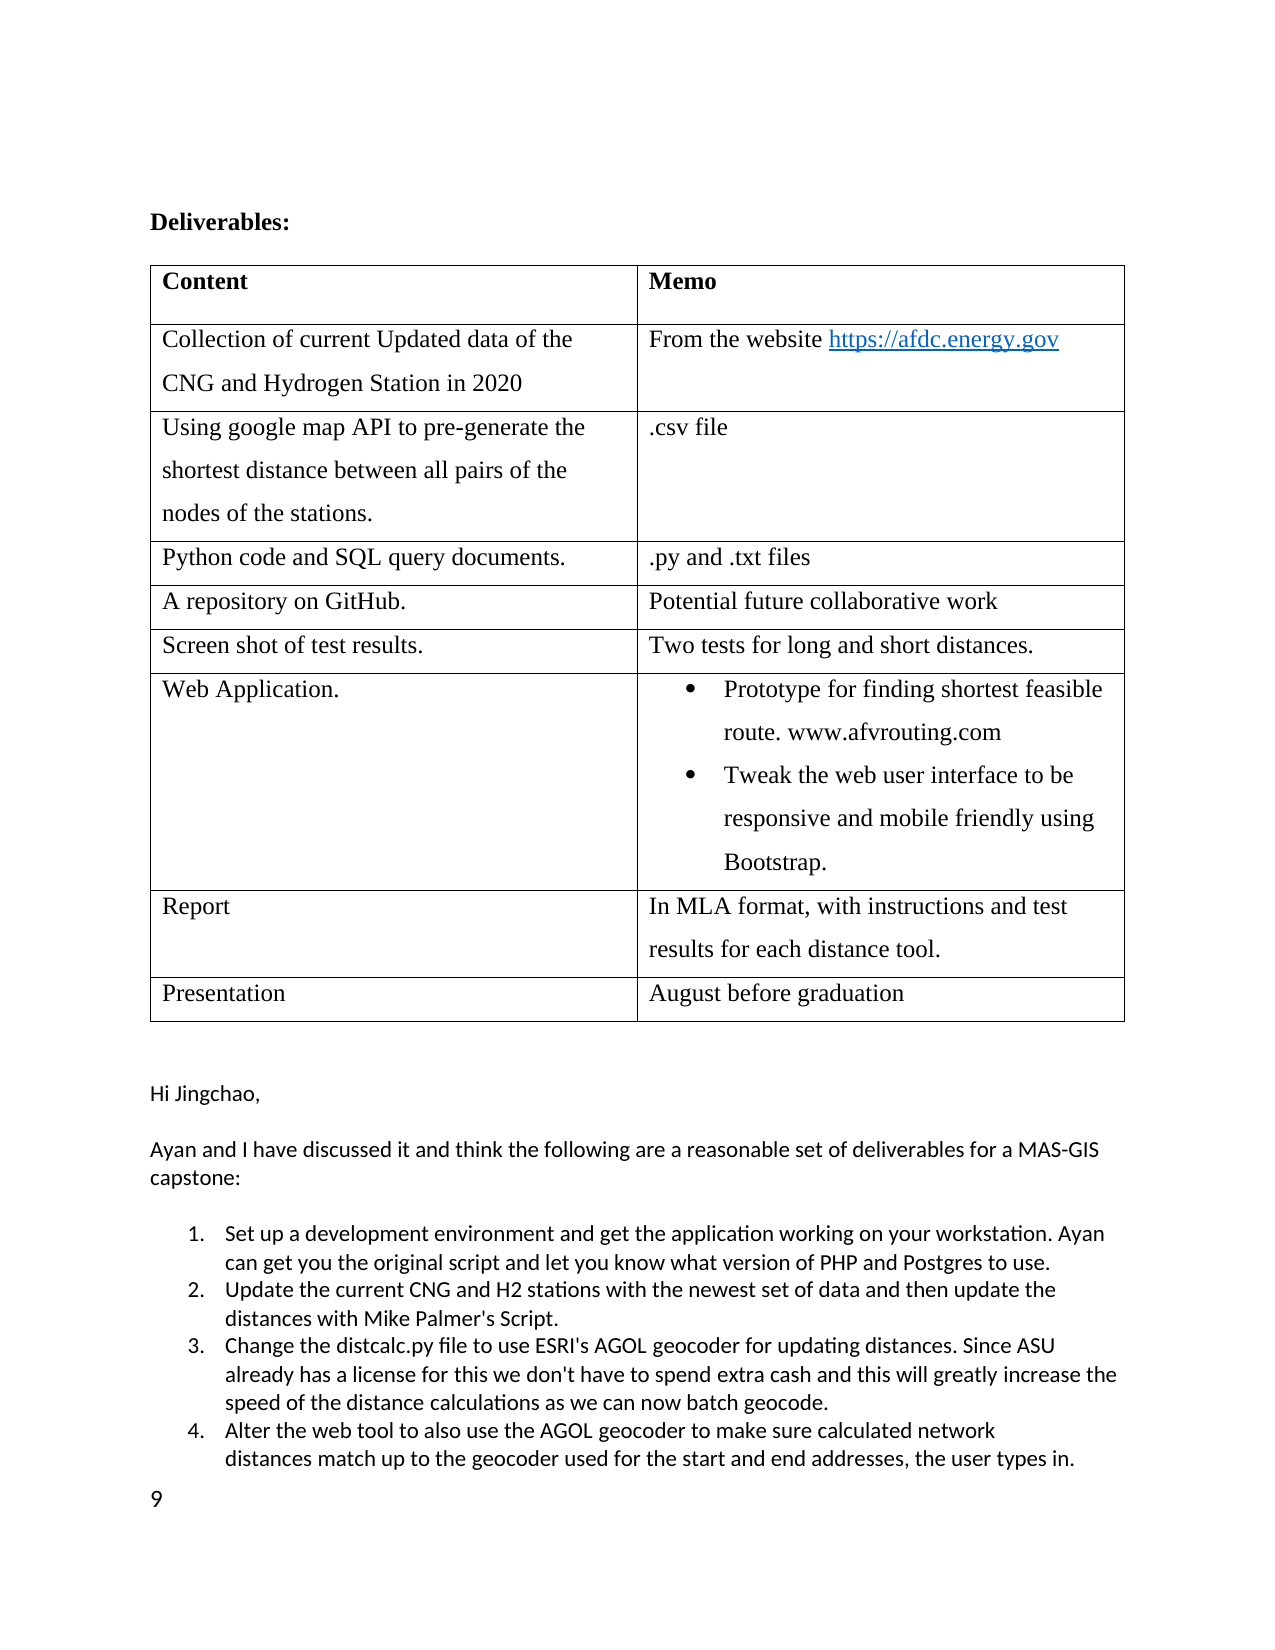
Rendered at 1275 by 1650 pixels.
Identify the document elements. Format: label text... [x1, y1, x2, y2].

table_cell Screen shot of test results. [151, 630, 637, 673]
table_cell Report [151, 891, 637, 977]
table_cell .csv file [638, 412, 1124, 541]
list Alter the web tool to also use the AGOL geocoder to make sure calculated network distances match up to the geocoder used for the start and end addresses, the user types in. [187, 1416, 1125, 1472]
text Deliverables: [150, 207, 1125, 236]
table_cell .py and .txt files [638, 542, 1124, 585]
table_cell In MLA format, with instructions and test results for each distance tool. [638, 891, 1124, 977]
table_cell Potential future collaborative work [638, 586, 1124, 629]
table_header Memo [638, 266, 1124, 323]
text Hi Jingchao, [150, 1079, 1125, 1107]
list Update the current CNG and H2 stations with the newest set of data and then update the distances with Mike Palmer's Script. [187, 1276, 1125, 1332]
list Change the distcalc.py file to use ESRI's AGOL geocoder for updating distances. Since ASU already has a license for this we don't have to spend extra cash and this will greatly increase the speed of the distance calculations as we can now batch geocode. [187, 1332, 1125, 1416]
table_header Content [151, 266, 637, 323]
list Set up a development environment and get the application working on your workstation. Ayan can get you the original script and let you know what version of PHP and Postgres to use. [187, 1219, 1125, 1276]
table_cell A repository on GitHub. [151, 586, 637, 629]
table_cell From the website https://afdc.energy.gov [638, 325, 1124, 411]
table_cell Python code and SQL query documents. [151, 542, 637, 585]
table_cell Web Application. [151, 674, 637, 890]
table_cell Presentation [151, 978, 637, 1021]
table_cell Using google map API to pre-generate the shortest distance between all pairs of the nodes of the stations. [151, 412, 637, 541]
table_cell August before graduation [638, 978, 1124, 1021]
table_cell Two tests for long and short distances. [638, 630, 1124, 673]
table_cell Collection of current Updated data of the CNG and Hydrogen Station in 2020 [151, 325, 637, 411]
text Ayan and I have discussed it and think the following are a reasonable set of deliverables for a MAS-GIS capstone: [150, 1136, 1125, 1192]
table_cell Prototype for finding shortest feasible route. www.afvrouting.com Tweak the web user interface to be responsive and mobile friendly using Bootstrap. [638, 674, 1124, 890]
